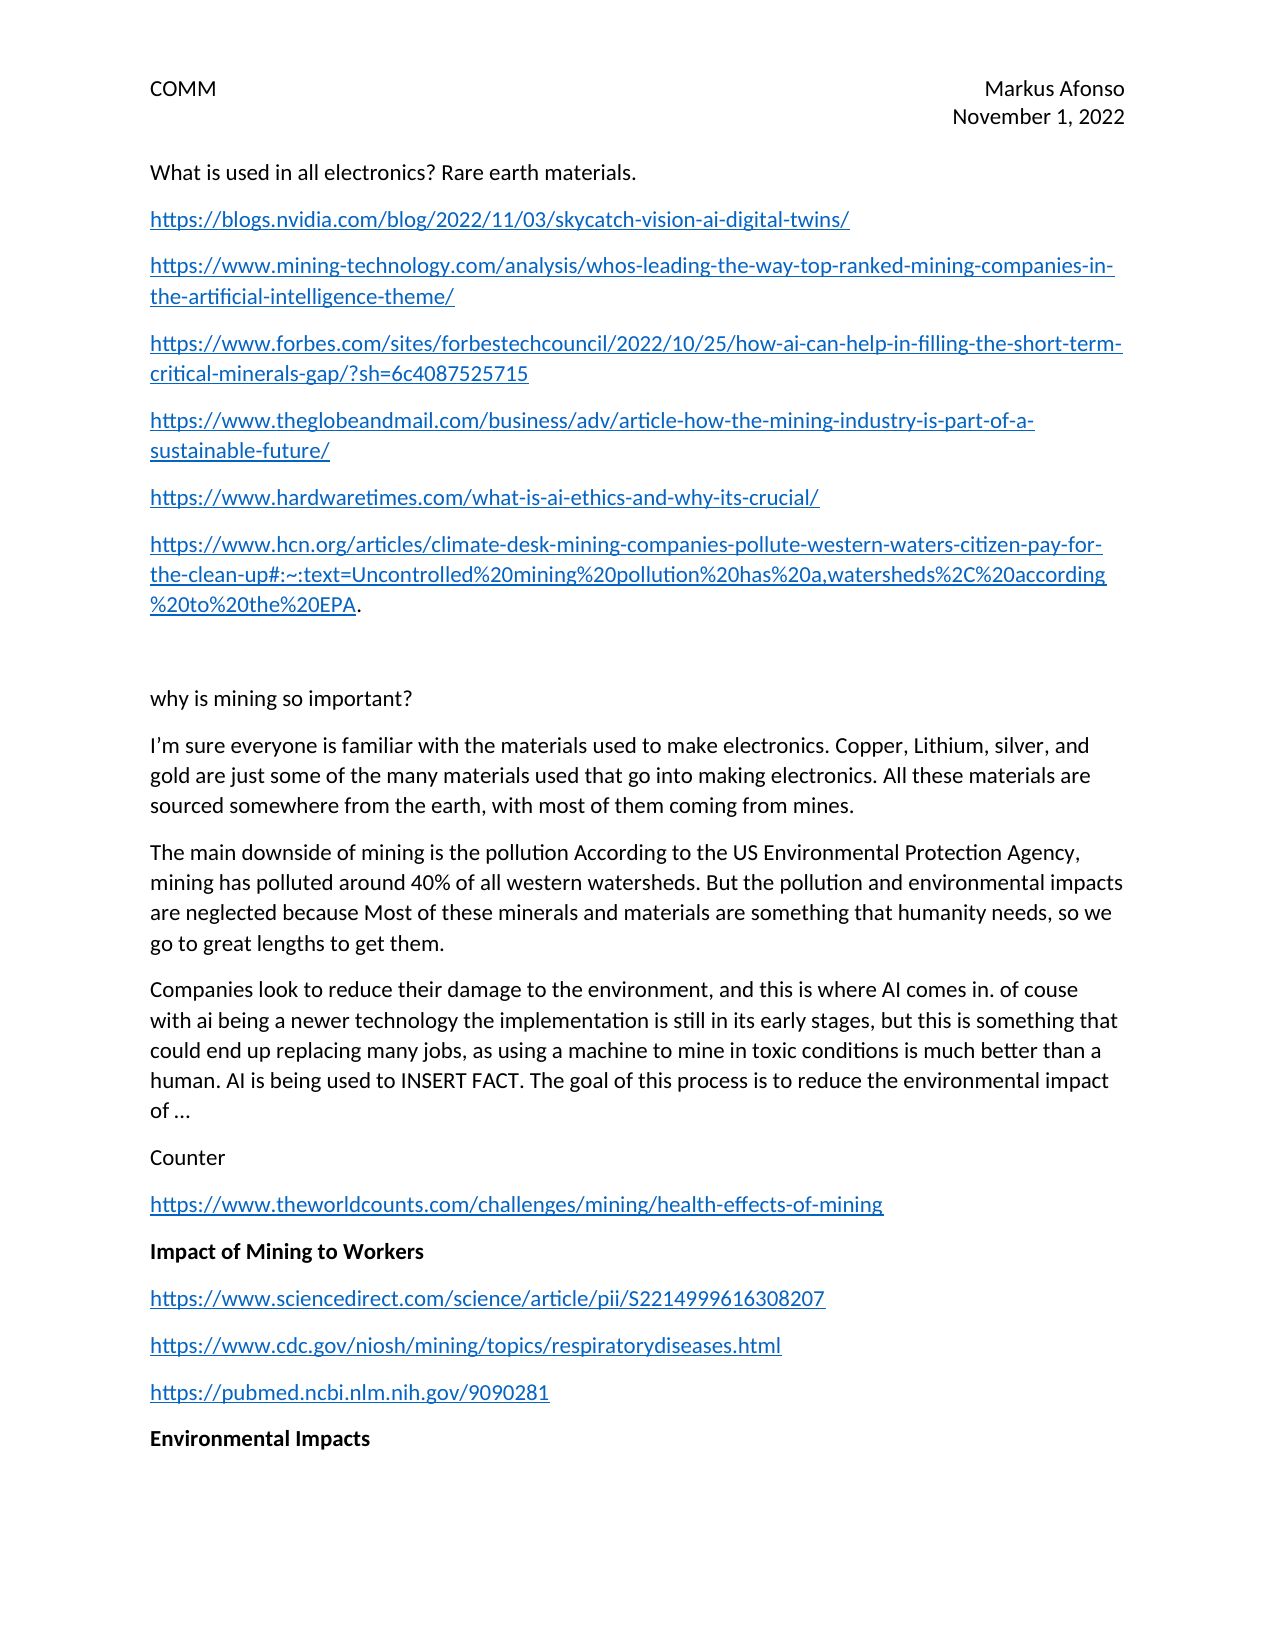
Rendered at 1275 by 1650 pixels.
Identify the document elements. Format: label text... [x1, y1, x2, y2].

text The main downside of mining is the pollution According to the US Environmental Protection Agency, mining has polluted around 40% of all western watersheds. But the pollution and environmental impacts are neglected because Most of these minerals and materials are something that humanity needs, so we go to great lengths to get them. [150, 838, 1125, 957]
text https://www.forbes.com/sites/forbestechcouncil/2022/10/25/how-ai-can-help-in-filling-the-short-term-critical-minerals-gap/?sh=6c4087525715 [150, 329, 1125, 387]
text https://www.hardwaretimes.com/what-is-ai-ethics-and-why-its-crucial/ [150, 483, 1125, 511]
text https://www.hcn.org/articles/climate-desk-mining-companies-pollute-western-waters-citizen-pay-for-the-clean-up#:~:text=Uncontrolled%20mining%20pollution%20has%20a,watersheds%2C%20according%20to%20the%20EPA. [150, 530, 1125, 618]
text https://www.theworldcounts.com/challenges/mining/health-effects-of-mining [150, 1190, 1125, 1218]
text https://www.mining-technology.com/analysis/whos-leading-the-way-top-ranked-mining-companies-in-the-artificial-intelligence-theme/ [150, 252, 1125, 310]
text https://www.cdc.gov/niosh/mining/topics/respiratorydiseases.html [150, 1331, 1125, 1359]
text Environmental Impacts [150, 1424, 1125, 1452]
text Companies look to reduce their damage to the environment, and this is where AI comes in. of couse with ai being a newer technology the implementation is still in its early stages, but this is something that could end up replacing many jobs, as using a machine to mine in toxic conditions is much better than a human. AI is being used to INSERT FACT. The goal of this process is to reduce the environmental impact of … [150, 976, 1125, 1124]
text Impact of Mining to Workers [150, 1237, 1125, 1265]
text Counter [150, 1143, 1125, 1171]
text https://www.theglobeandmail.com/business/adv/article-how-the-mining-industry-is-part-of-a-sustainable-future/ [150, 406, 1125, 464]
text https://blogs.nvidia.com/blog/2022/11/03/skycatch-vision-ai-digital-twins/ [150, 205, 1125, 233]
text I’m sure everyone is familiar with the materials used to make electronics. Copper, Lithium, silver, and gold are just some of the many materials used that go into making electronics. All these materials are sourced somewhere from the earth, with most of them coming from mines. [150, 731, 1125, 819]
text What is used in all electronics? Rare earth materials. [150, 158, 1125, 186]
text why is mining so important? [150, 684, 1125, 712]
text https://www.sciencedirect.com/science/article/pii/S2214999616308207 [150, 1284, 1125, 1312]
text https://pubmed.ncbi.nlm.nih.gov/9090281 [150, 1378, 1125, 1406]
